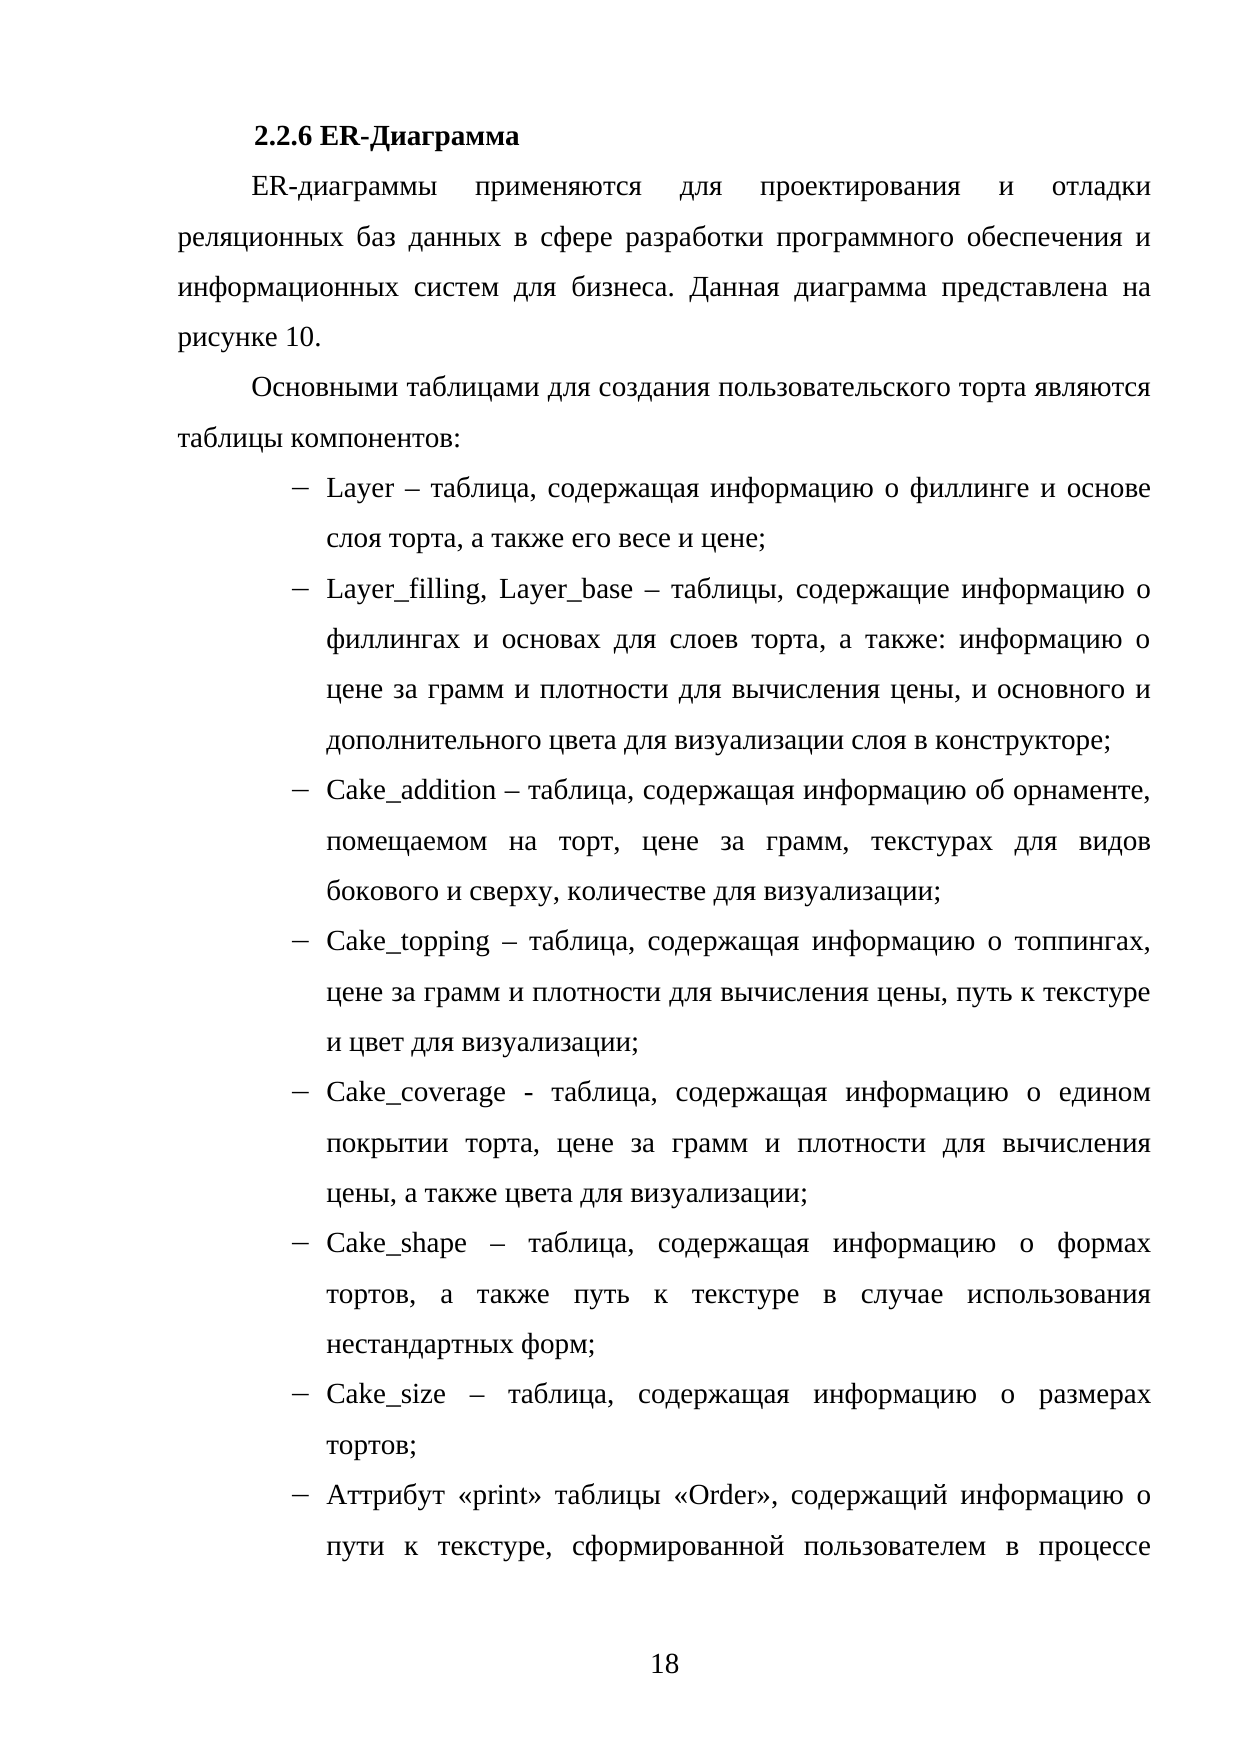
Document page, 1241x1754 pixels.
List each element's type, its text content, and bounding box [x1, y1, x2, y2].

text Cake_addition – таблица, содержащая информацию об орнаменте, помещаемом на торт, цене за грамм, текстурах для видов бокового и сверху, количестве для визуализации; [288, 772, 1152, 907]
text Cake_size – таблица, содержащая информацию о размерах тортов; [288, 1376, 1152, 1460]
text Cake_shape – таблица, содержащая информацию о формах тортов, а также путь к текстуре в случае использования нестандартных форм; [288, 1225, 1152, 1360]
text Cake_coverage - таблица, содержащая информацию о едином покрытии торта, цене за грамм и плотности для вычисления цены, а также цвета для визуализации; [288, 1074, 1152, 1209]
text Основными таблицами для создания пользовательского торта являются таблицы компонентов: [177, 369, 1152, 453]
text Cake_topping – таблица, содержащая информацию о топпингах, цене за грамм и плотности для вычисления цены, путь к текстуре и цвет для визуализации; [288, 923, 1152, 1058]
text Layer_filling, Layer_base – таблицы, содержащие информацию о филлингах и основах для слоев торта, а также: информацию о цене за грамм и плотности для вычисления цены, и основного и дополнительного цвета для визуализации слоя в конструкторе; [288, 571, 1152, 756]
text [288, 1477, 1152, 1561]
text Layer – таблица, содержащая информацию о филлинге и основе слоя торта, а также его весе и цене; [288, 470, 1152, 554]
text ER-Диаграмма [254, 118, 1152, 152]
text ER-диаграммы применяются для проектирования и отладки реляционных баз данных в сфере разработки программного обеспечения и информационных систем для бизнеса. Данная диаграмма представлена на рисунке 10. [177, 168, 1152, 353]
